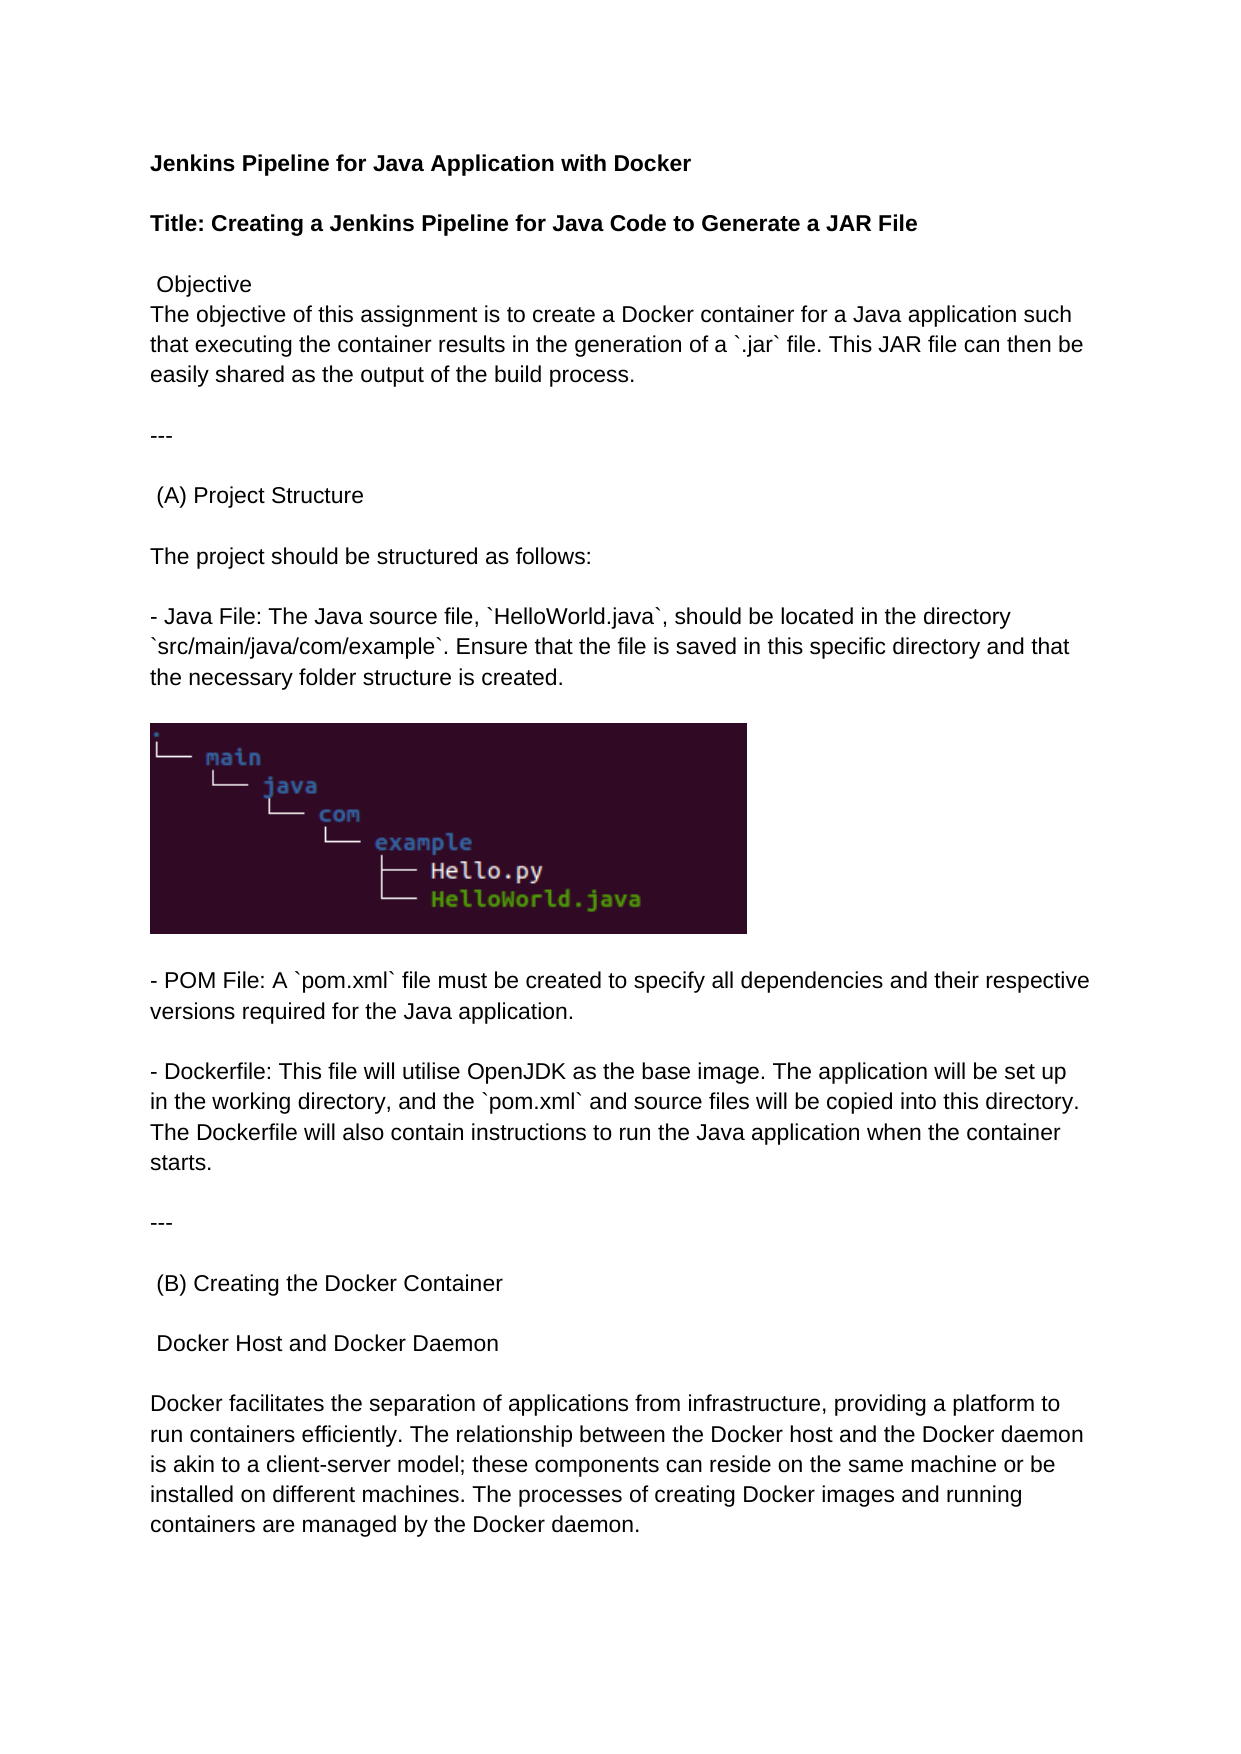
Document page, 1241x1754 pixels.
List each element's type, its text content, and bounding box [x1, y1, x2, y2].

text - Dockerfile: This file will utilise OpenJDK as the base image. The application will be set up in the working directory, and the `pom.xml` and source files will be copied into this directory. The Dockerfile will also contain instructions to run the Java application when the container starts. [150, 1058, 1090, 1175]
text - POM File: A `pom.xml` file must be created to specify all dependencies and their respective versions required for the Java application. [150, 967, 1090, 1024]
text --- [150, 422, 1090, 448]
text --- [150, 1209, 1090, 1235]
text (B) Creating the Docker Container [150, 1269, 1090, 1296]
text (A) Project Structure [150, 482, 1090, 509]
text Objective [150, 271, 1090, 297]
text Docker Host and Docker Daemon [150, 1330, 1090, 1356]
text Jenkins Pipeline for Java Application with Docker [150, 150, 1090, 176]
text Docker facilitates the separation of applications from infrastructure, providing a platform to run containers efficiently. The relationship between the Docker host and the Docker daemon is akin to a client-server model; these components can reside on the same machine or be installed on different machines. The processes of creating Docker images and running containers are managed by the Docker daemon. [150, 1390, 1090, 1537]
text The objective of this assignment is to create a Docker container for a Java application such that executing the container results in the generation of a `.jar` file. This JAR file can then be easily shared as the output of the build process. [150, 301, 1090, 388]
picture [150, 723, 747, 934]
text The project should be structured as follows: [150, 543, 1090, 569]
text Title: Creating a Jenkins Pipeline for Java Code to Generate a JAR File [150, 210, 1090, 237]
text - Java File: The Java source file, `HelloWorld.java`, should be located in the directory `src/main/java/com/example`. Ensure that the file is saved in this specific directory and that the necessary folder structure is created. [150, 603, 1090, 690]
